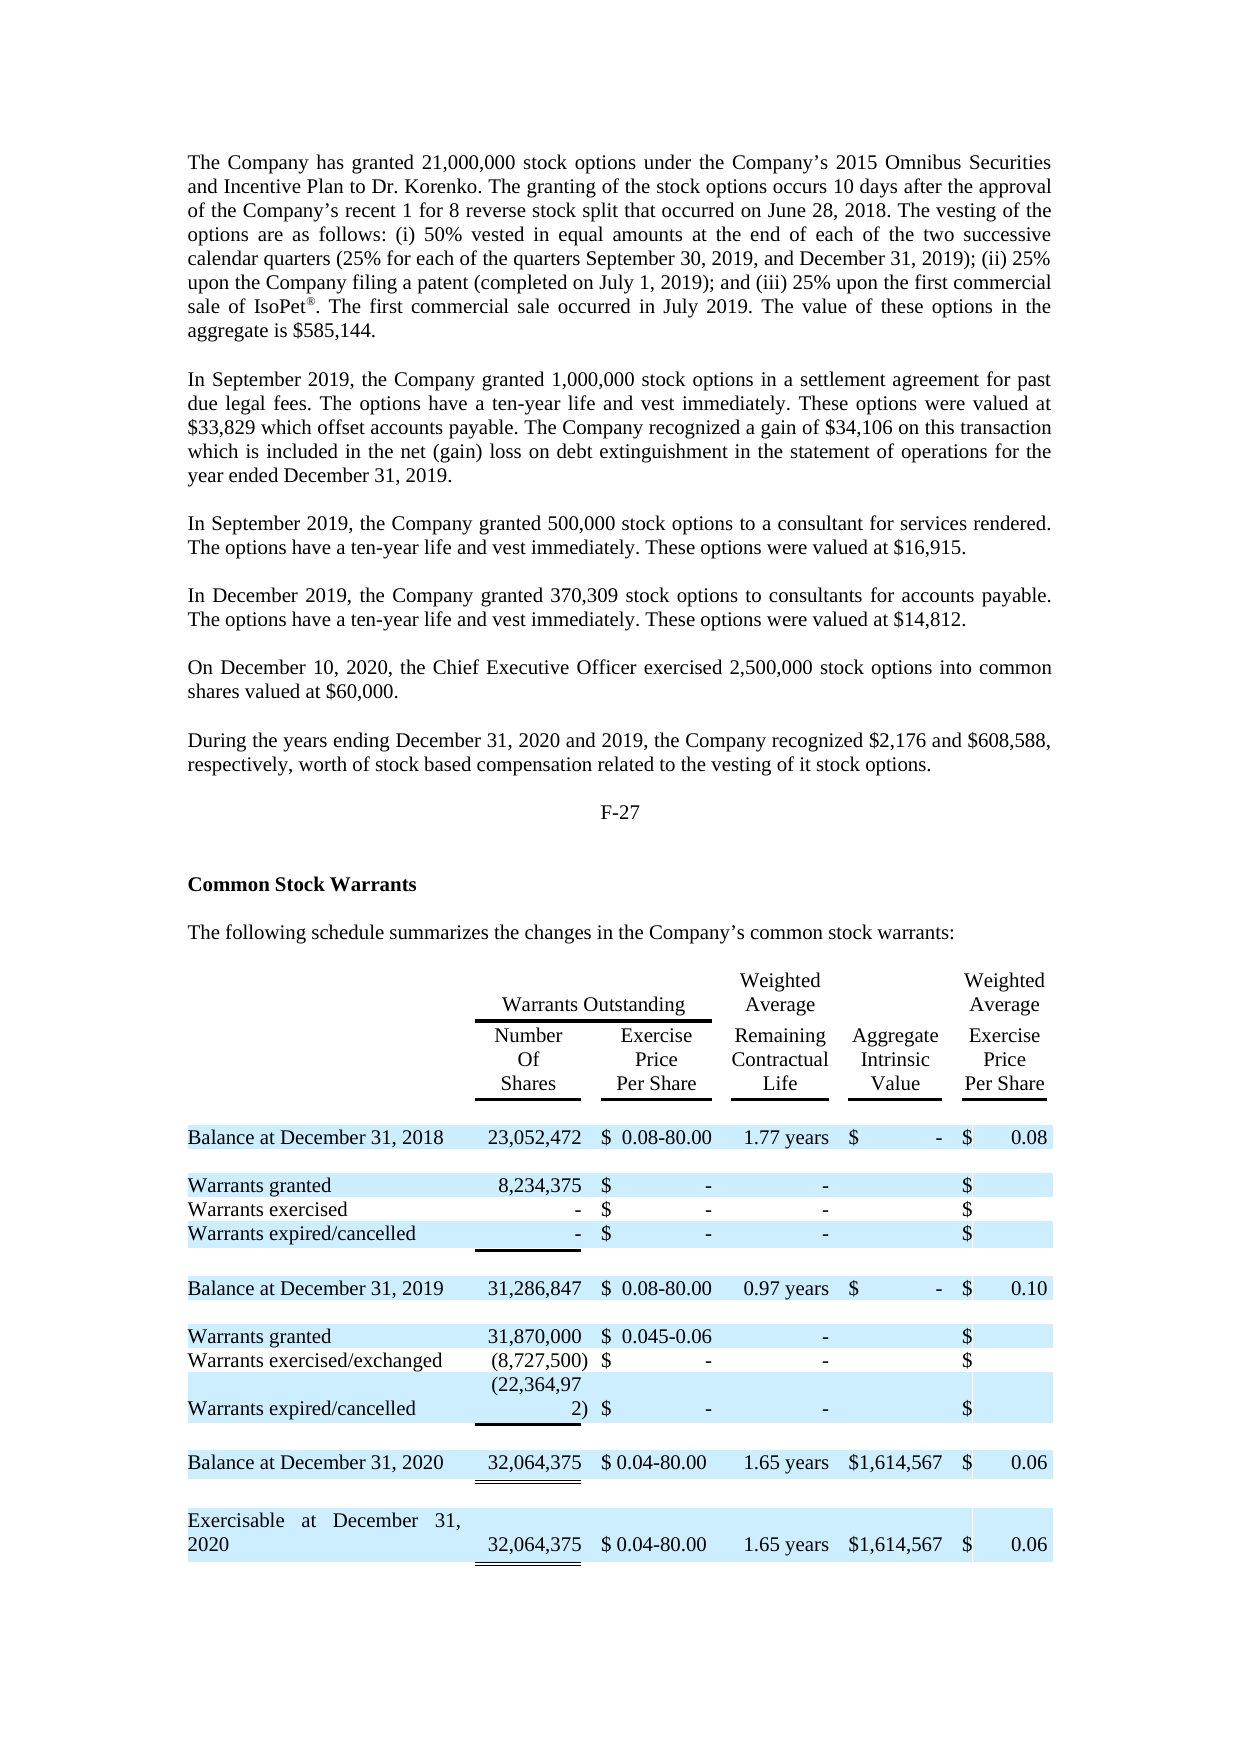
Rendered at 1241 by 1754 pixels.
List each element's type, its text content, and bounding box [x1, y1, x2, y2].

text In September 2019, the Company granted 1,000,000 stock options in a settlement agreement for past due legal fees. The options have a ten-year life and vest immediately. These options were valued at $33,829 which offset accounts payable. The Company recognized a gain of $34,106 on this transaction which is included in the net (gain) loss on debt extinguishment in the statement of operations for the year ended December 31, 2019. [187, 367, 1053, 487]
text The Company has granted 21,000,000 stock options under the Company’s 2015 Omnibus Securities and Incentive Plan to Dr. Korenko. The granting of the stock options occurs 10 days after the approval of the Company’s recent 1 for 8 reverse stock split that occurred on June 28, 2018. The vesting of the options are as follows: (i) 50% vested in equal amounts at the end of each of the two successive calendar quarters (25% for each of the quarters September 30, 2019, and December 31, 2019); (ii) 25% upon the Company filing a patent (completed on July 1, 2019); and (iii) 25% upon the first commercial sale of IsoPet®. The first commercial sale occurred in July 2019. The value of these options in the aggregate is $585,144. [187, 150, 1053, 342]
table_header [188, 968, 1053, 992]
text In September 2019, the Company granted 500,000 stock options to a consultant for services rendered. The options have a ten-year life and vest immediately. These options were valued at $16,915. [187, 511, 1053, 559]
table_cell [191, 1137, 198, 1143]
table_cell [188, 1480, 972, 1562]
text The following schedule summarizes the changes in the Company’s common stock warrants: [187, 920, 1053, 944]
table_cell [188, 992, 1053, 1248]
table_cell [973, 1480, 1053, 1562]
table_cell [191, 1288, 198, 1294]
text During the years ending December 31, 2020 and 2019, the Company recognized $2,176 and $608,588, respectively, worth of stock based compensation related to the vesting of it stock options. [187, 727, 1053, 776]
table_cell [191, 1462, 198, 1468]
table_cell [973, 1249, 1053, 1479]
text On December 10, 2020, the Chief Executive Officer exercised 2,500,000 stock options into common shares valued at $60,000. [187, 655, 1053, 703]
text Common Stock Warrants [187, 872, 1053, 896]
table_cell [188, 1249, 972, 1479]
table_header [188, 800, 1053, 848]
text In December 2019, the Company granted 370,309 stock options to consultants for accounts payable. The options have a ten-year life and vest immediately. These options were valued at $14,812. [187, 583, 1053, 631]
